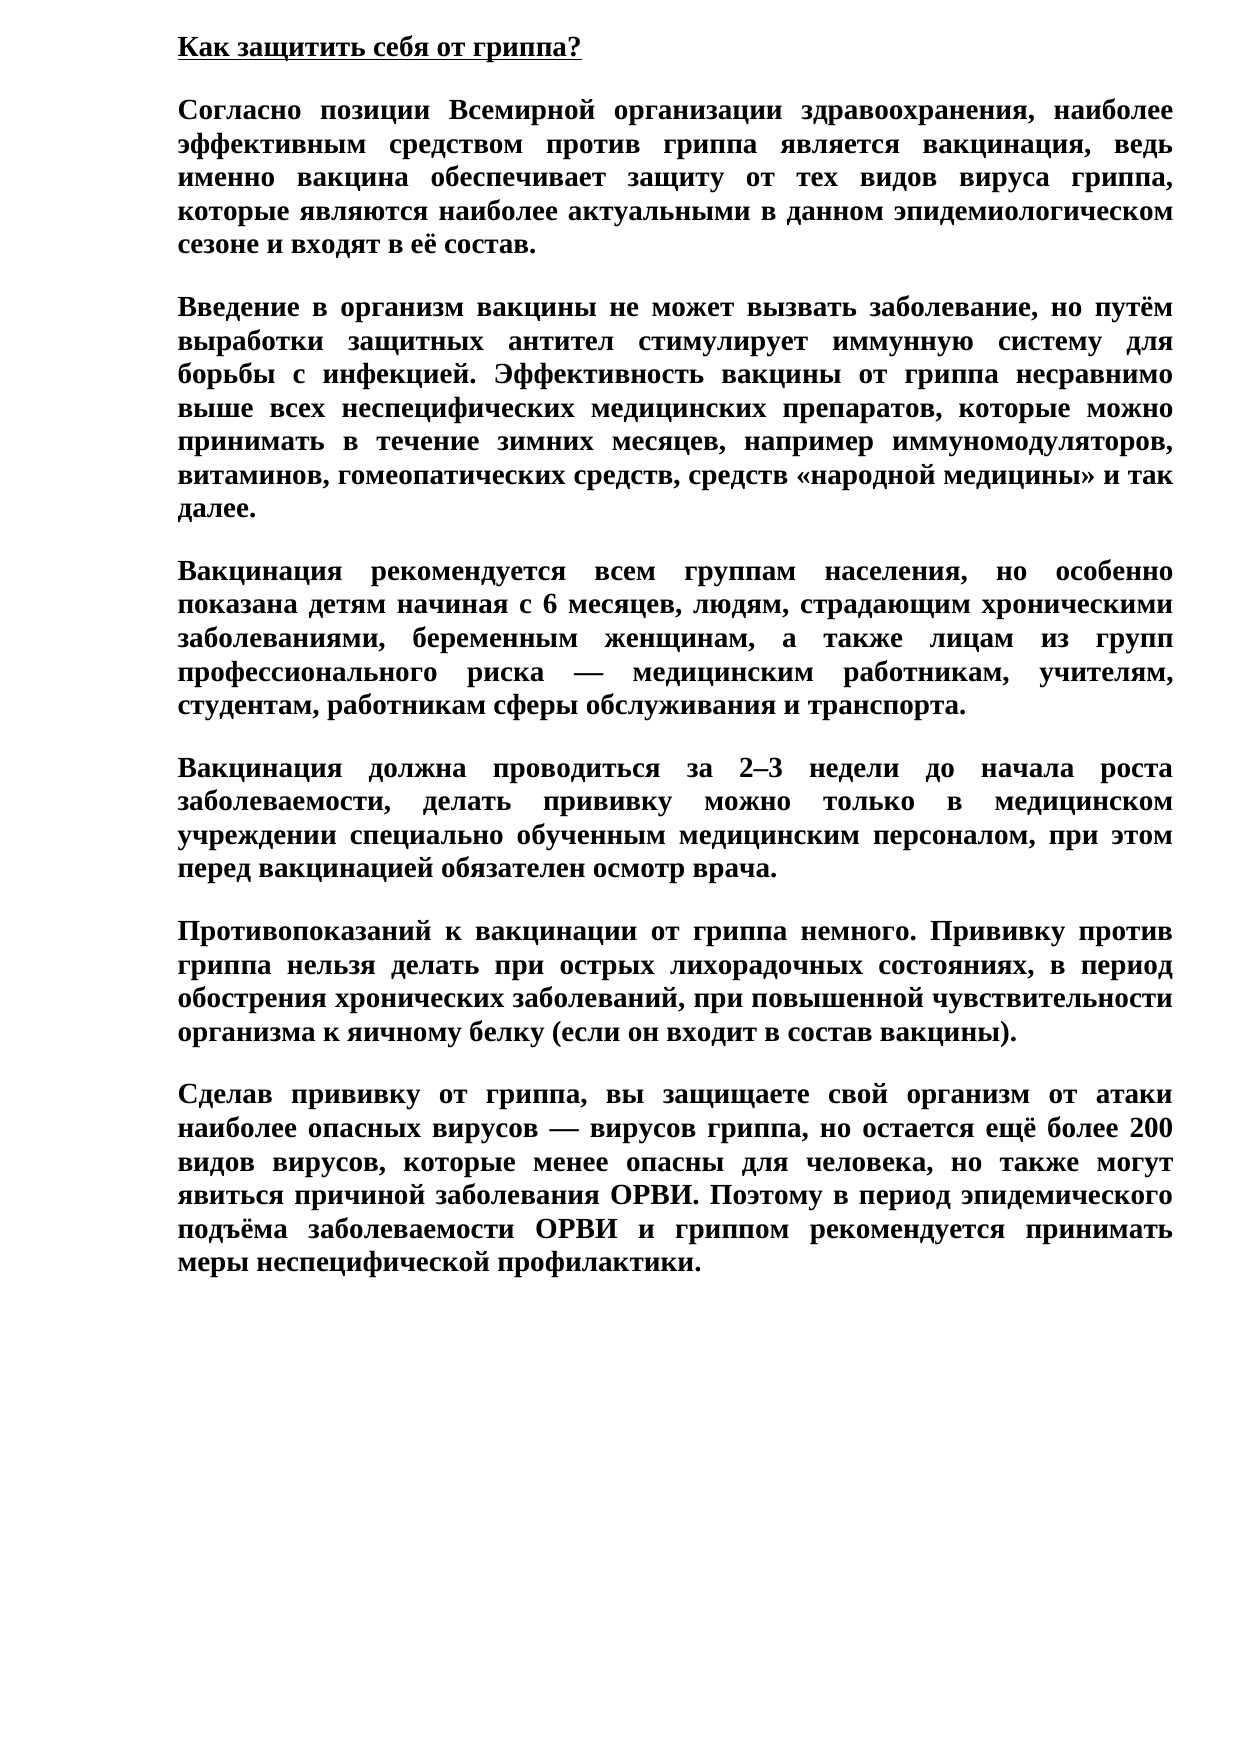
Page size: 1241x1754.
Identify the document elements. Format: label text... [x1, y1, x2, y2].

text Вакцинация должна проводиться за 2–3 недели до начала роста заболеваемости, делать прививку можно только в медицинском учреждении специально обученным медицинским персоналом, при этом перед вакцинацией обязателен осмотр врача. [177, 750, 1174, 884]
text Введение в организм вакцины не может вызвать заболевание, но путём выработки защитных антител стимулирует иммунную систему для борьбы с инфекцией. Эффективность вакцины от гриппа несравнимо выше всех неспецифических медицинских препаратов, которые можно принимать в течение зимних месяцев, например иммуномодуляторов, витаминов, гомеопатических средств, средств «народной медицины» и так далее. [177, 289, 1174, 524]
text Вакцинация рекомендуется всем группам населения, но особенно показана детям начиная с 6 месяцев, людям, страдающим хроническими заболеваниями, беременным женщинам, а также лицам из групп профессионального риска — медицинским работникам, учителям, студентам, работникам сферы обслуживания и транспорта. [177, 553, 1174, 721]
text Противопоказаний к вакцинации от гриппа немного. Прививку против гриппа нельзя делать при острых лихорадочных состояниях, в период обострения хронических заболеваний, при повышенной чувствительности организма к яичному белку (если он входит в состав вакцины). [177, 913, 1174, 1047]
text Сделав прививку от гриппа, вы защищаете свой организм от атаки наиболее опасных вирусов — вирусов гриппа, но остается ещё более 200 видов вирусов, которые менее опасны для человека, но также могут явиться причиной заболевания ОРВИ. Поэтому в период эпидемического подъёма заболеваемости ОРВИ и гриппом рекомендуется принимать меры неспецифической профилактики. [177, 1077, 1174, 1278]
text Согласно позиции Всемирной организации здравоохранения, наиболее эффективным средством против гриппа является вакцинация, ведь именно вакцина обеспечивает защиту от тех видов вируса гриппа, которые являются наиболее актуальными в данном эпидемиологическом сезоне и входят в её состав. [177, 92, 1174, 260]
text Как защитить себя от гриппа? [177, 29, 1174, 63]
